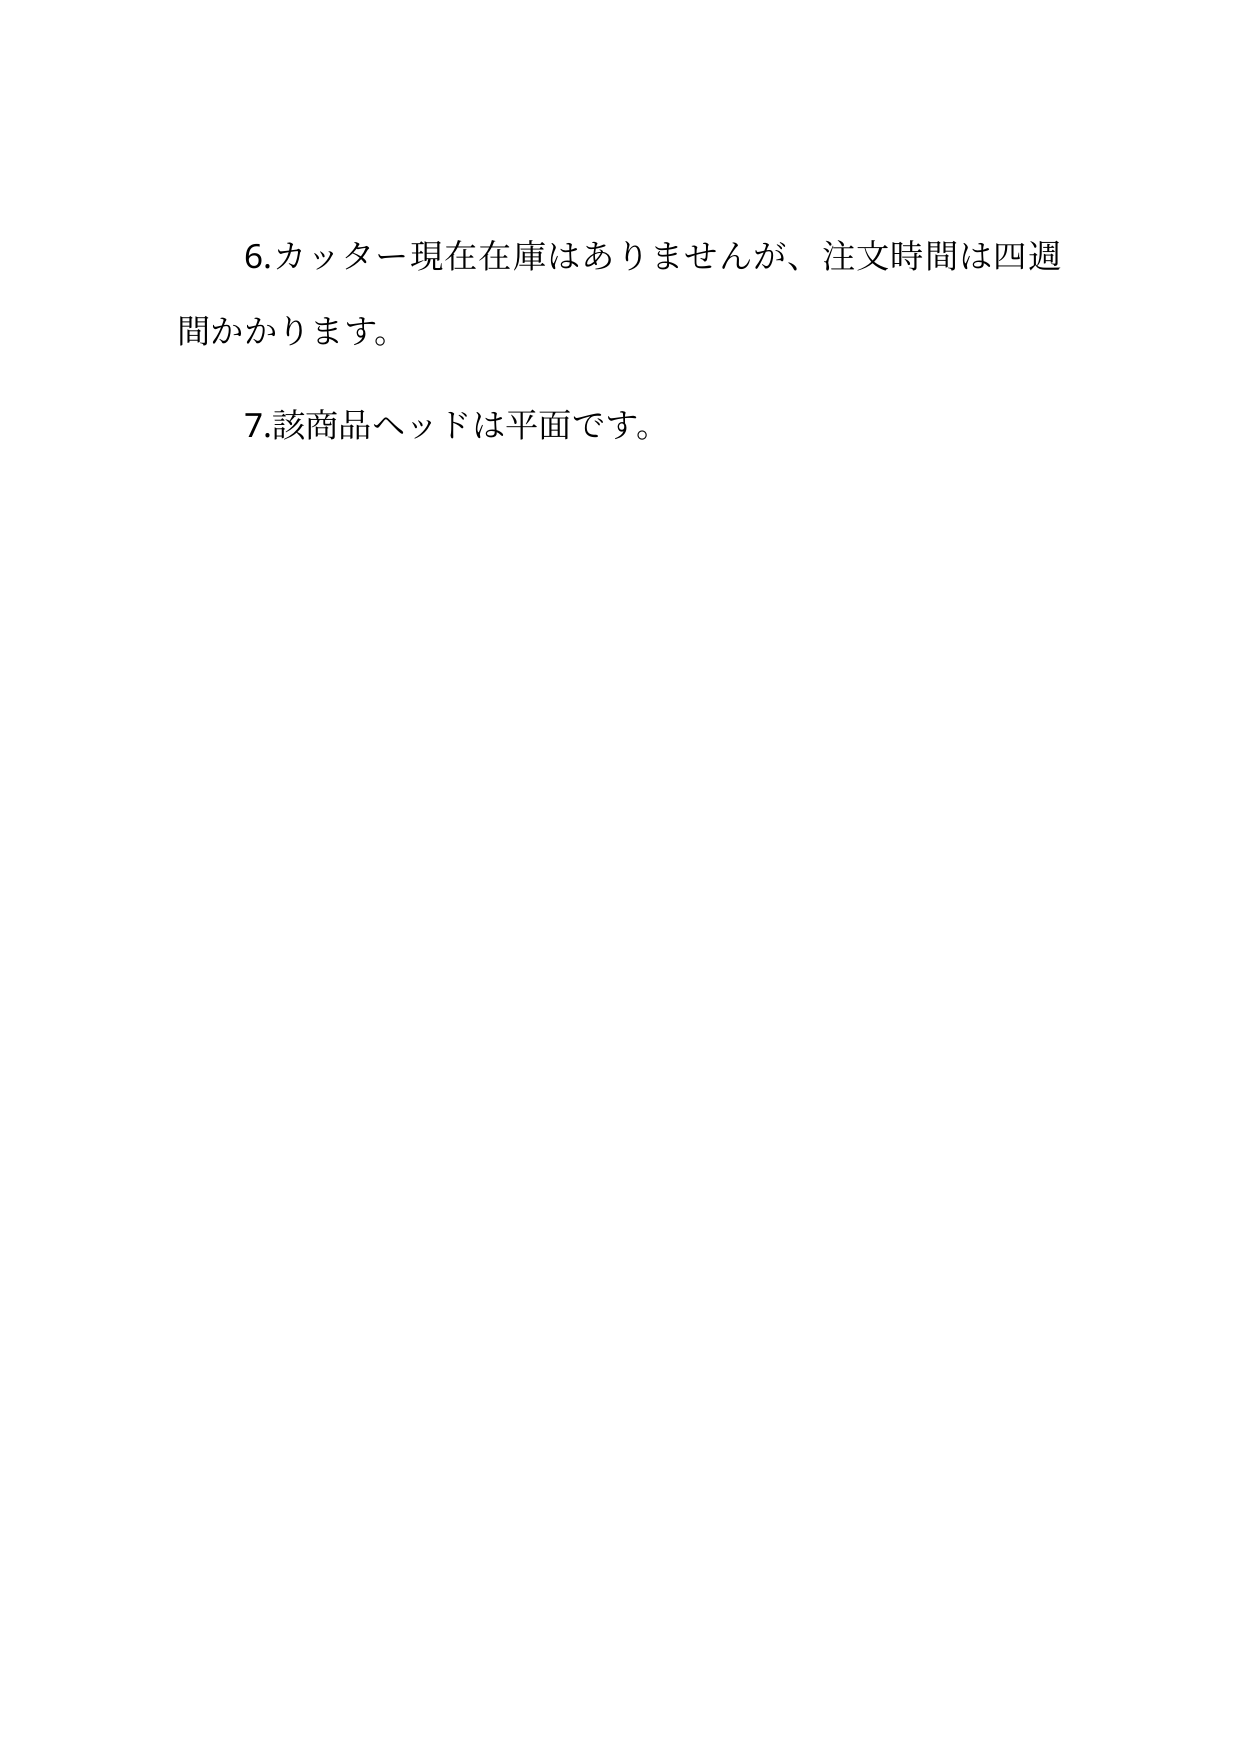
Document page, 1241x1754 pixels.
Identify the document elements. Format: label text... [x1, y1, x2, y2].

text 6.カッター現在在庫はありませんが、注文時間は四週間かかります。 [177, 217, 1063, 367]
text 7.該商品ヘッドは平面です。 [177, 386, 1063, 461]
